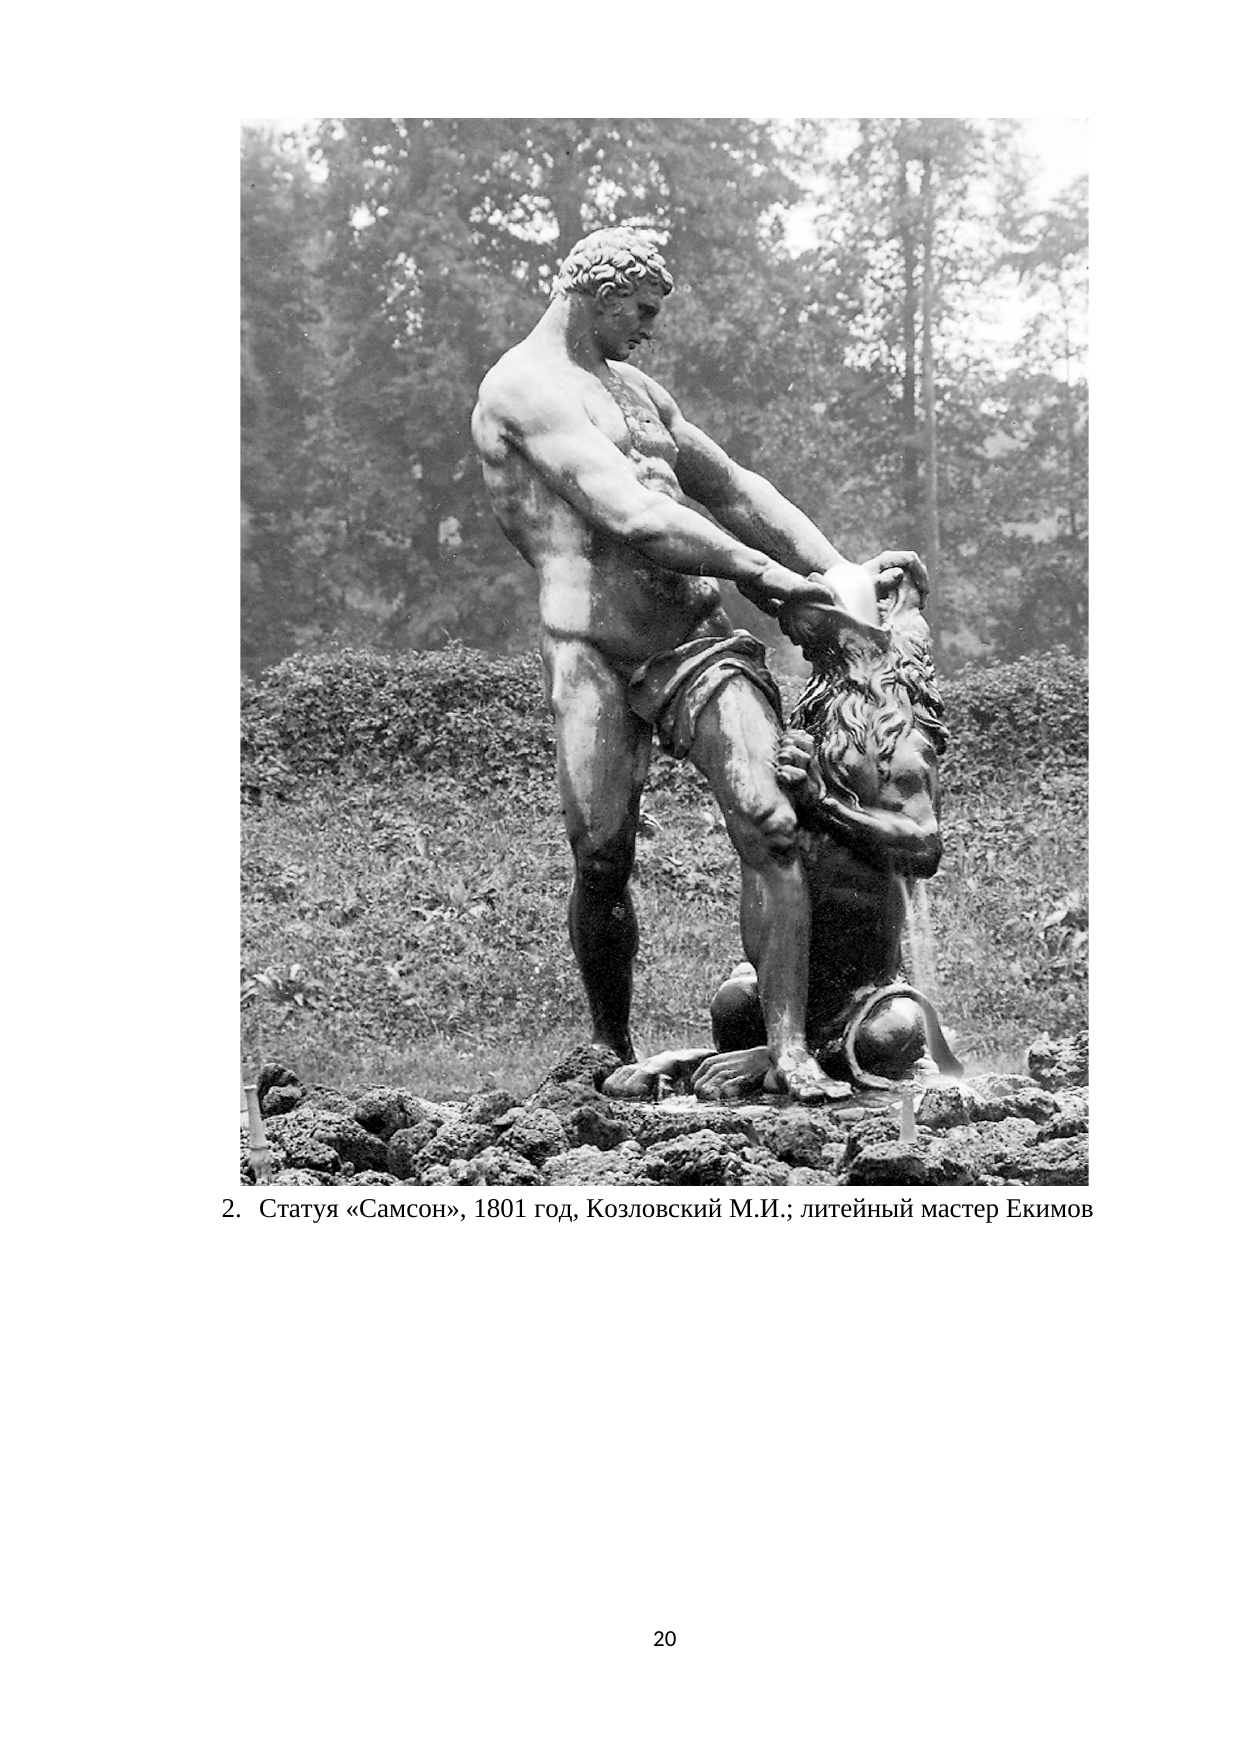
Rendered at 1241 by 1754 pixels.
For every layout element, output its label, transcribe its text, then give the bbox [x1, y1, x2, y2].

picture [240, 118, 1089, 1186]
